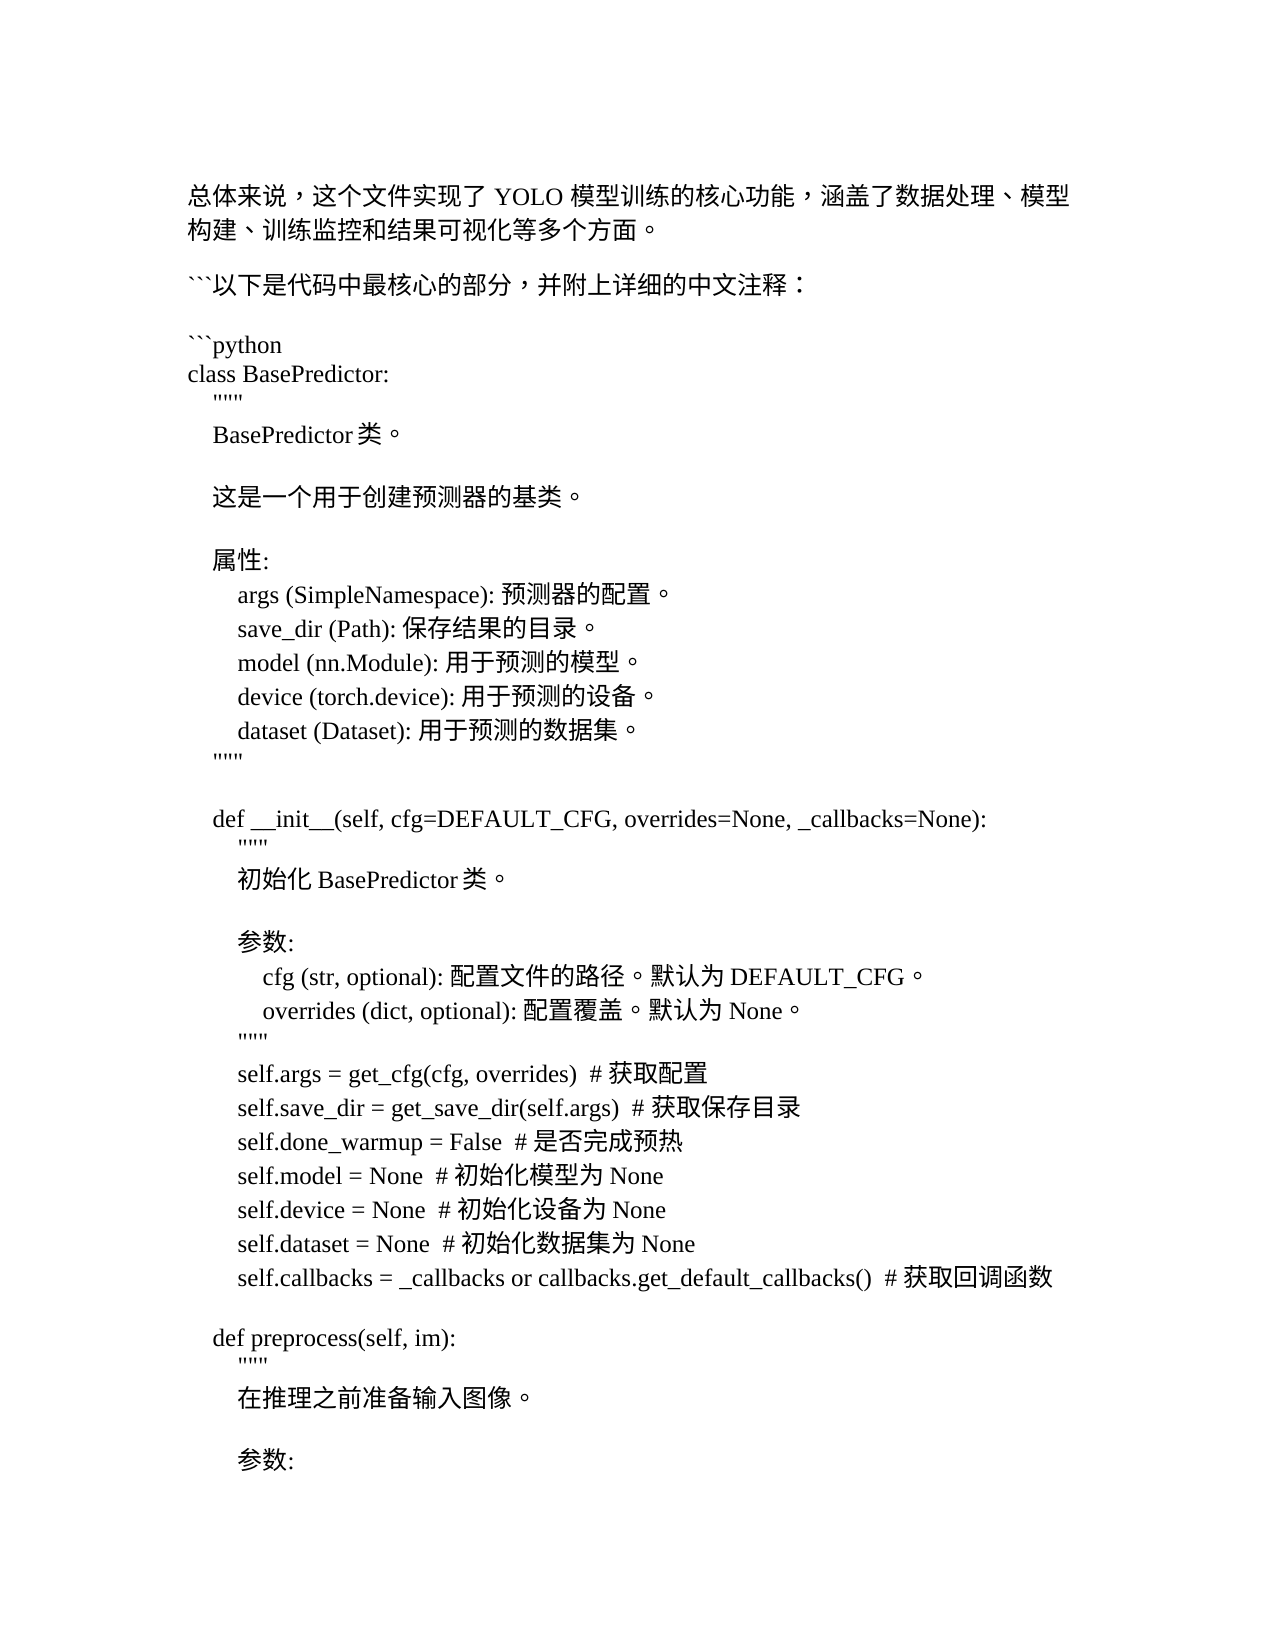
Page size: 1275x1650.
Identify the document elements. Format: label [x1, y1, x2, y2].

text [187, 268, 1087, 1477]
text [187, 150, 1087, 247]
